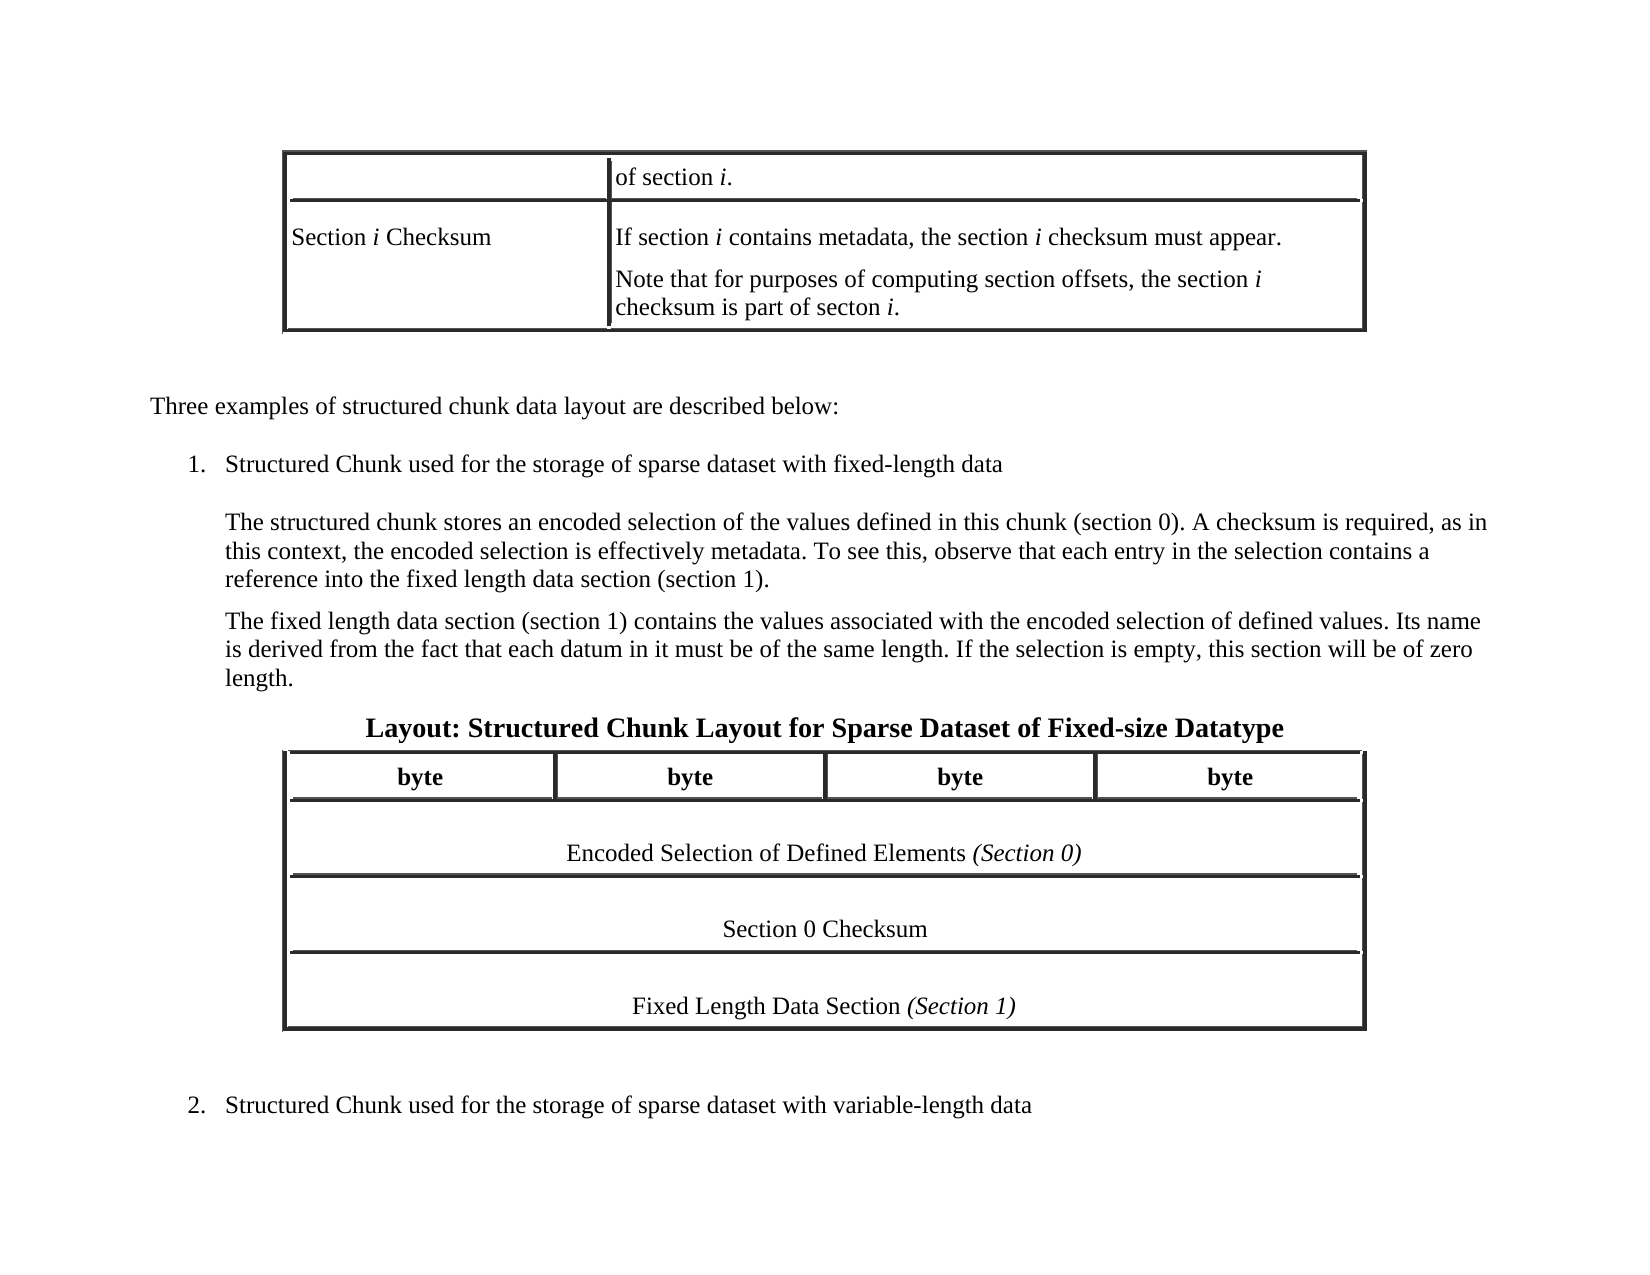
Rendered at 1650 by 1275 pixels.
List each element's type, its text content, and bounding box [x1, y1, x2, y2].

list Structured Chunk used for the storage of sparse dataset with variable-length data [187, 1090, 1500, 1119]
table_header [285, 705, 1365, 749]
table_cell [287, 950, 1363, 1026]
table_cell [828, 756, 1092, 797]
list Structured Chunk used for the storage of sparse dataset with fixed-length data [187, 449, 1500, 478]
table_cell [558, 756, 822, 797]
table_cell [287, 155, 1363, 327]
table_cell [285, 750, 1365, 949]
text The fixed length data section (section 1) contains the values associated with the encoded selection of defined values. Its name is derived from the fact that each datum in it must be of the same length. If the selection is empty, this section will be of zero length. [225, 606, 1500, 692]
text Three examples of structured chunk data layout are described below: [150, 334, 1500, 420]
text The structured chunk stores an encoded selection of the values defined in this chunk (section 0). A checksum is required, as in this context, the encoded selection is effectively metadata. To see this, observe that each entry in the selection contains a reference into the fixed length data section (section 1). [225, 507, 1500, 593]
